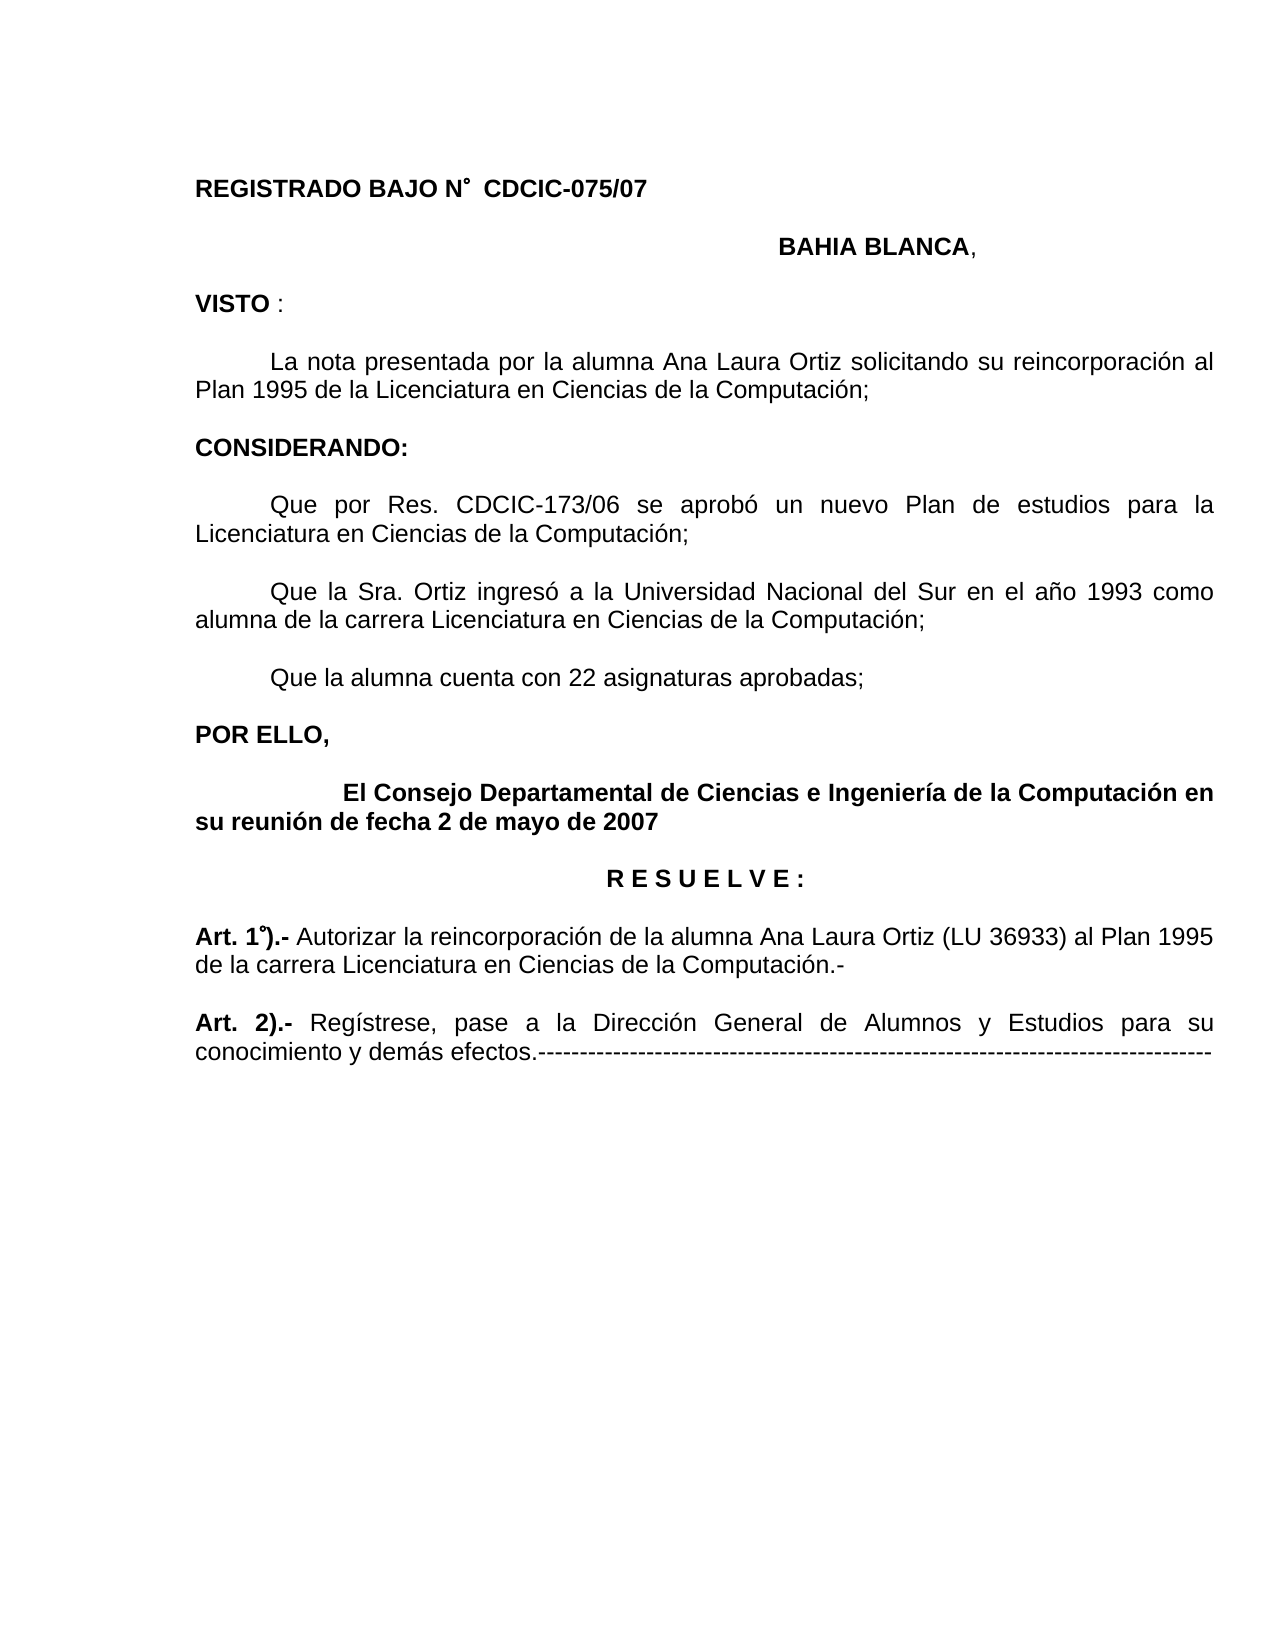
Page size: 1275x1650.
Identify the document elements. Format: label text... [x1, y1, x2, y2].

text Que la Sra. Ortiz ingresó a la Universidad Nacional del Sur en el año 1993 como alumna de la carrera Licenciatura en Ciencias de la Computación; [195, 577, 1216, 634]
text CONSIDERANDO: [195, 433, 1216, 462]
text Que por Res. CDCIC-173/06 se aprobó un nuevo Plan de estudios para la Licenciatura en Ciencias de la Computación; [195, 490, 1216, 548]
text REGISTRADO BAJO N CDCIC-075/07 [195, 174, 1216, 203]
text Que la alumna cuenta con 22 asignaturas aprobadas; [195, 663, 1216, 692]
text El Consejo Departamental de Ciencias e Ingeniería de la Computación en su reunión de fecha 2 de mayo de 2007 [195, 778, 1216, 835]
text POR ELLO, [195, 720, 1216, 749]
text BAHIA BLANCA, [195, 232, 1216, 260]
text VISTO : [195, 289, 1216, 318]
text R E S U E L V E : [195, 864, 1216, 893]
text La nota presentada por la alumna Ana Laura Ortiz solicitando su reincorporación al Plan 1995 de la Licenciatura en Ciencias de la Computación; [195, 347, 1216, 404]
text Art. 1).- Autorizar la reincorporación de la alumna Ana Laura Ortiz (LU 36933) al Plan 1995 de la carrera Licenciatura en Ciencias de la Computación.- [195, 922, 1216, 979]
text Art. 2).- Regístrese, pase a la Dirección General de Alumnos y Estudios para su conocimiento y demás efectos.--------------------------------------------------------------------------------- [195, 1008, 1216, 1066]
